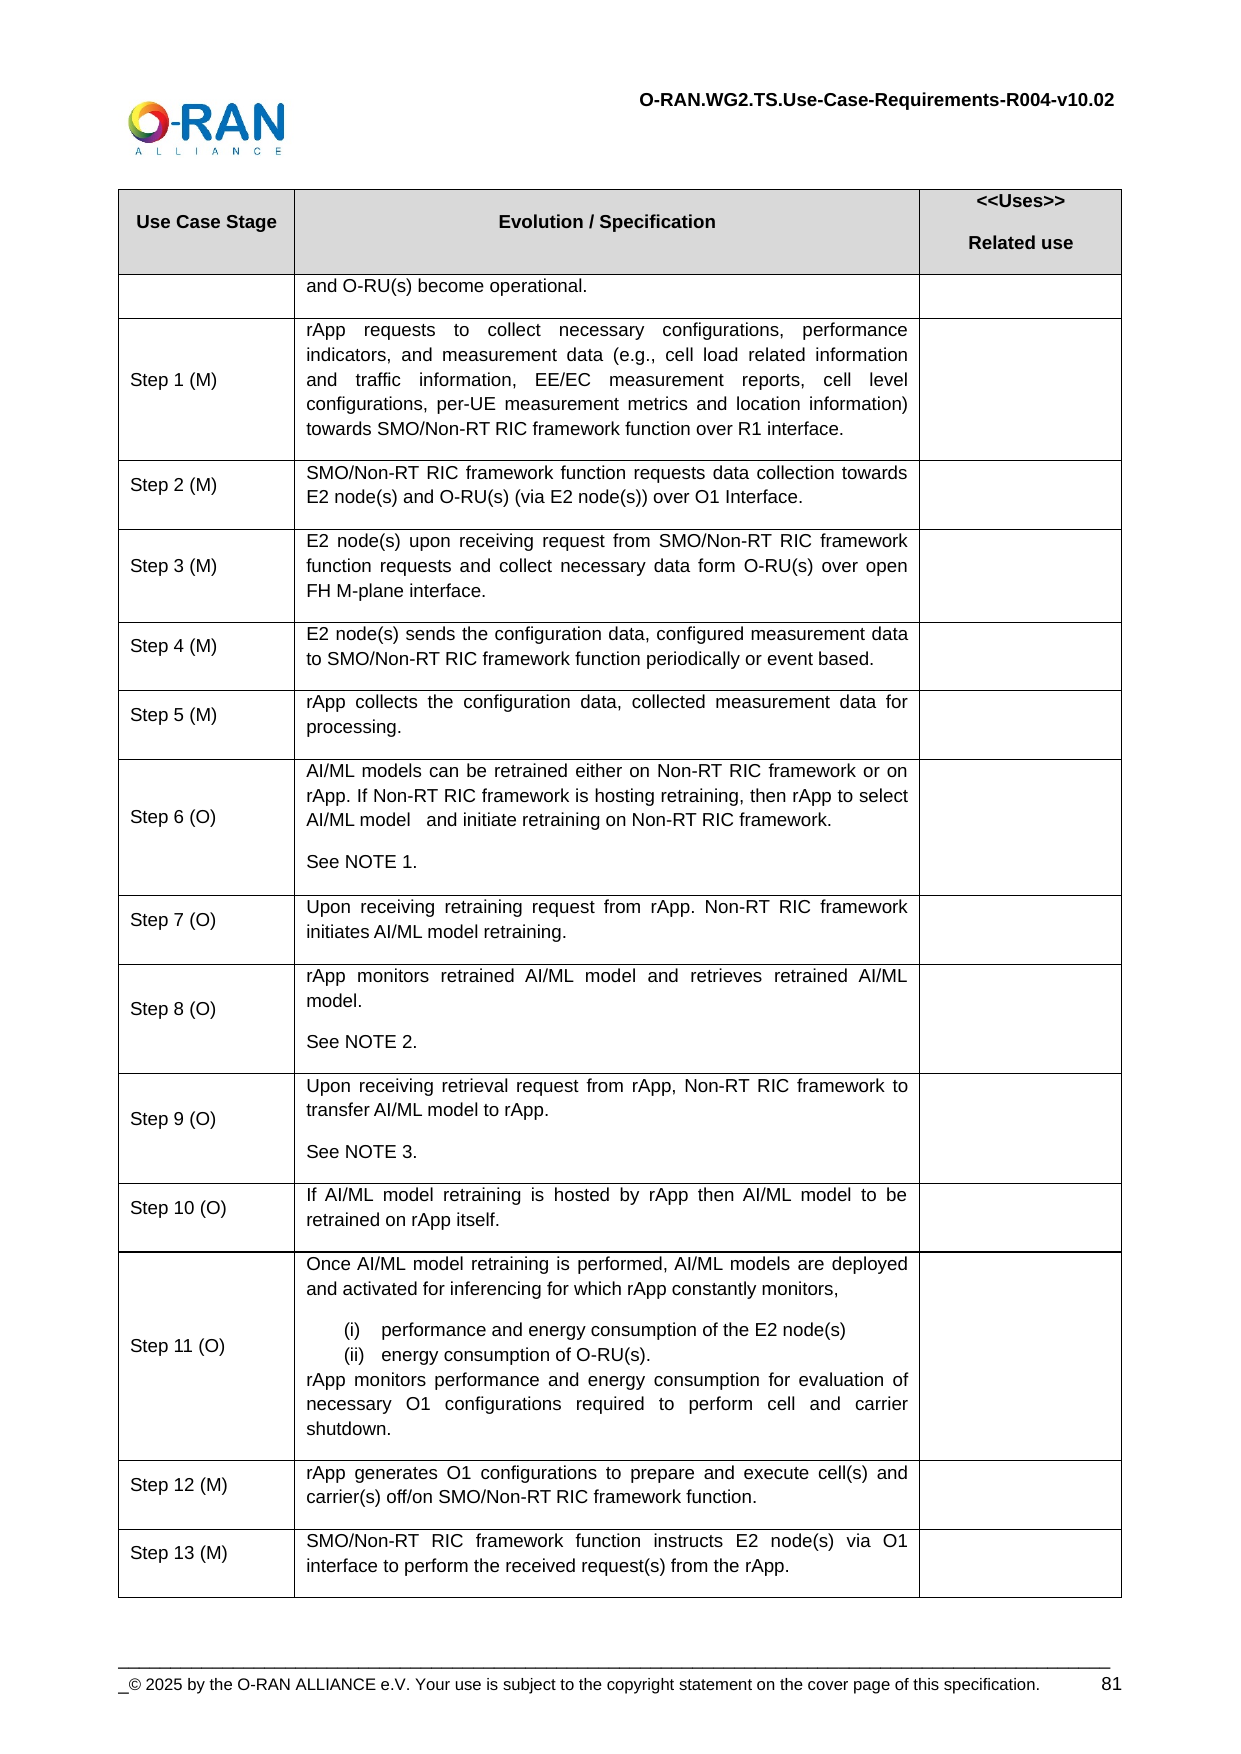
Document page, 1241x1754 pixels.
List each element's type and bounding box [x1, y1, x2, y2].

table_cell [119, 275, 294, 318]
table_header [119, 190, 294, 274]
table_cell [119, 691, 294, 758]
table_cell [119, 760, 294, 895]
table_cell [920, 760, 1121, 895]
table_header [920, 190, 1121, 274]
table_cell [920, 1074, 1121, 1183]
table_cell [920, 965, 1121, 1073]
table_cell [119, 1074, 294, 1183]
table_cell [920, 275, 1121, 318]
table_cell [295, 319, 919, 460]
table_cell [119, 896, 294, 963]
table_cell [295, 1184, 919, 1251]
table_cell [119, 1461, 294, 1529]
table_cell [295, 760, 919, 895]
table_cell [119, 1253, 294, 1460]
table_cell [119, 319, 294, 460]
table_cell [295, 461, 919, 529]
picture [118, 88, 298, 166]
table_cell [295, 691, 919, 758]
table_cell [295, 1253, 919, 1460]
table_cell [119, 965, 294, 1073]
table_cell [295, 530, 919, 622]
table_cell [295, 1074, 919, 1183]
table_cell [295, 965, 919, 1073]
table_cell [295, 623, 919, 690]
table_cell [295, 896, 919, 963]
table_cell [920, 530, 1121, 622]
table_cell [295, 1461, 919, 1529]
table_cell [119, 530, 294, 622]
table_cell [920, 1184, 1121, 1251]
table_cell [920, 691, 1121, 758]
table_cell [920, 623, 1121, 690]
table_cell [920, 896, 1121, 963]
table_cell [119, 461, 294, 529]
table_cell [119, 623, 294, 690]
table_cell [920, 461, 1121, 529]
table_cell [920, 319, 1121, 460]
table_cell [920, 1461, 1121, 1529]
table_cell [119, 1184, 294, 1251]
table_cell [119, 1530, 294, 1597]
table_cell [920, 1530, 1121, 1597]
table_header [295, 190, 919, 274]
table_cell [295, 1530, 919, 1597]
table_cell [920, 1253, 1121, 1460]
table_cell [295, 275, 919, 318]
